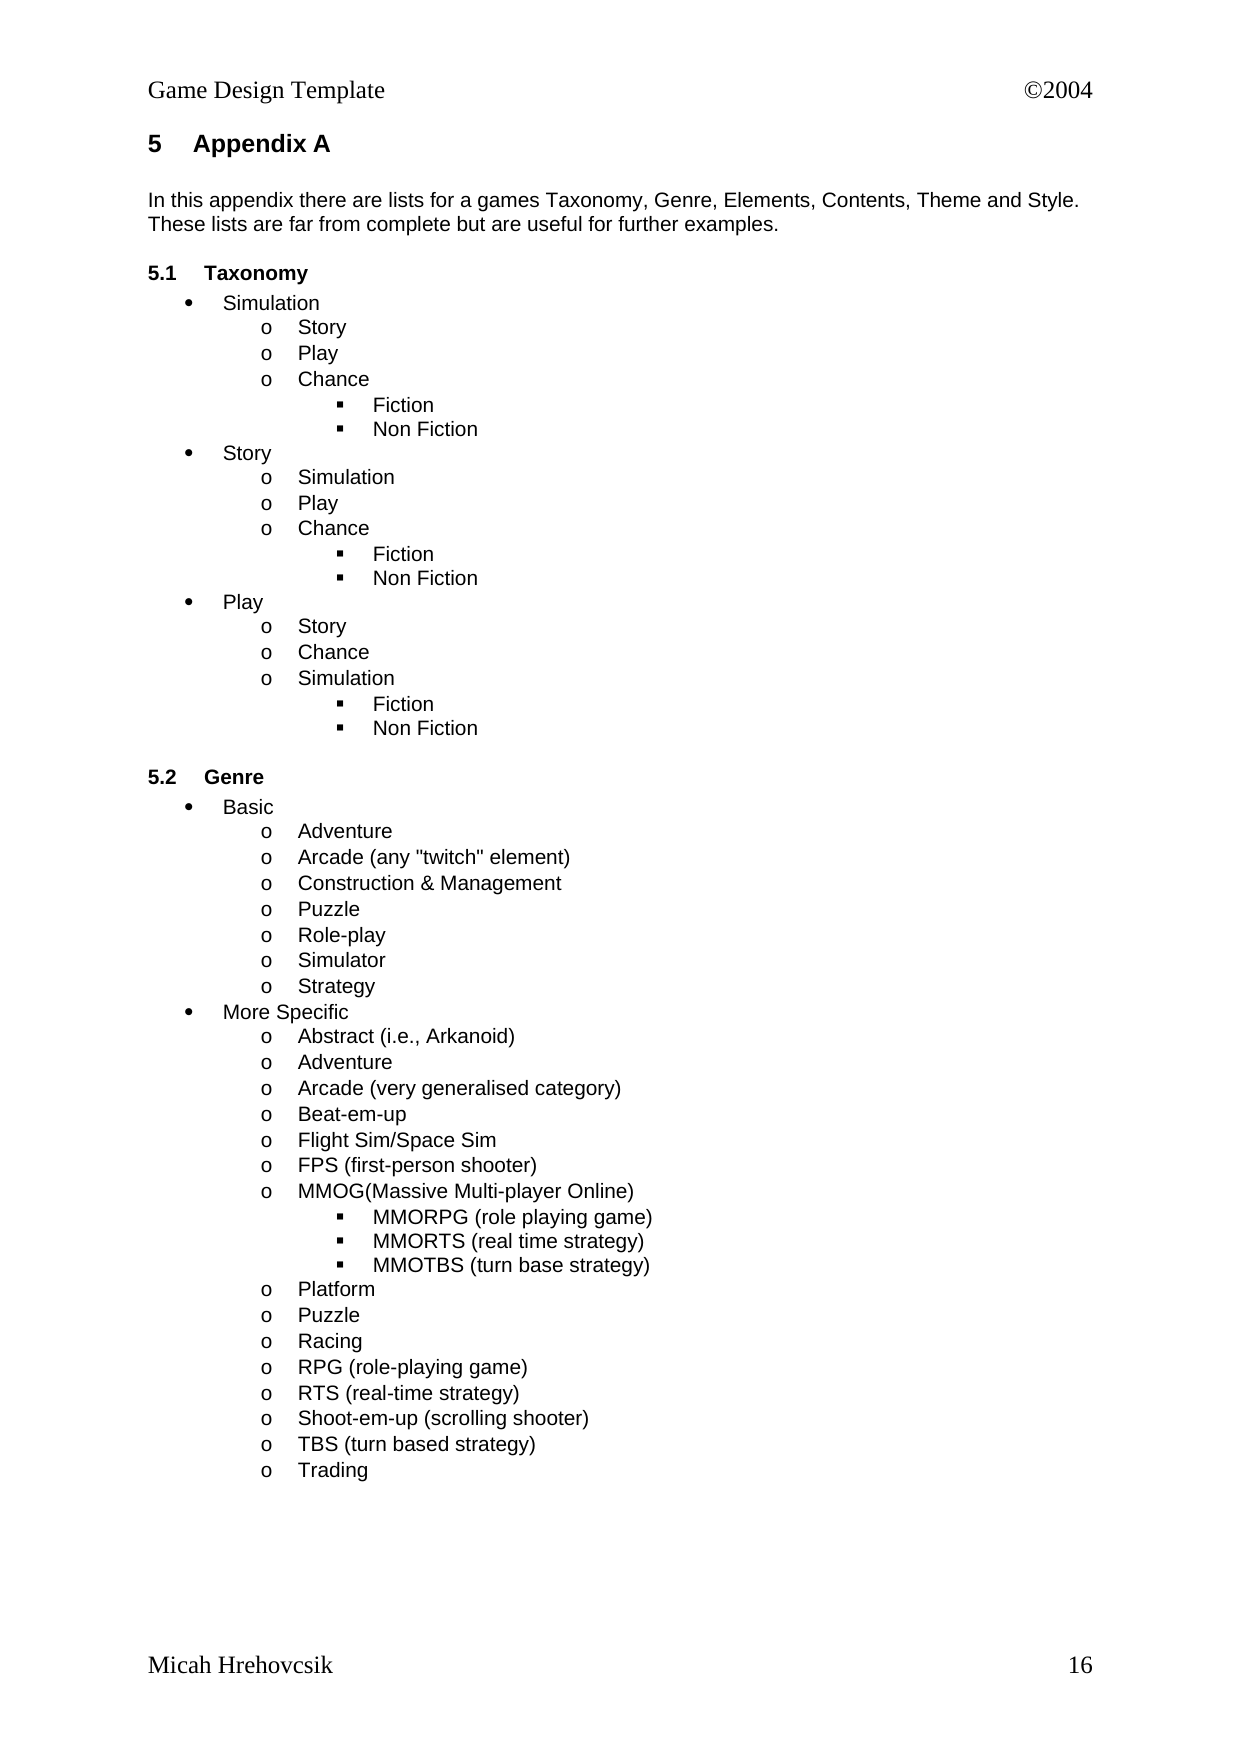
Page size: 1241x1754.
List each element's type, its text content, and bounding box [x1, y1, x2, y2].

list Play [260, 341, 1093, 367]
list MMOTBS (turn base strategy) [335, 1253, 1093, 1277]
list Puzzle [260, 897, 1093, 922]
subtitle Genre [148, 765, 1093, 789]
list Simulation [260, 464, 1093, 490]
list TBS (turn based strategy) [260, 1432, 1093, 1458]
list Fiction [335, 392, 1093, 416]
list Story [185, 441, 1093, 464]
list MMORPG (role playing game) [335, 1205, 1093, 1229]
list Simulation [185, 291, 1093, 315]
list More Specific [185, 1000, 1093, 1024]
list Shoot-em-up (scrolling shooter) [260, 1406, 1093, 1432]
list Fiction [335, 542, 1093, 566]
list Strategy [260, 974, 1093, 1000]
subtitle Appendix A [148, 129, 1093, 157]
list Chance [260, 516, 1093, 542]
list Play [185, 590, 1093, 614]
list Play [260, 490, 1093, 516]
list Non Fiction [335, 566, 1093, 590]
list Chance [260, 640, 1093, 666]
list Role-play [260, 922, 1093, 948]
list Platform [260, 1277, 1093, 1303]
list FPS (first-person shooter) [260, 1153, 1093, 1179]
list Non Fiction [335, 716, 1093, 740]
list Chance [260, 367, 1093, 392]
list Adventure [260, 1050, 1093, 1076]
subtitle Taxonomy [148, 261, 1093, 284]
list Story [260, 614, 1093, 640]
list Simulation [260, 666, 1093, 692]
list Construction & Management [260, 871, 1093, 897]
list Arcade (any "twitch" element) [260, 845, 1093, 871]
list Racing [260, 1329, 1093, 1354]
list RPG (role-playing game) [260, 1354, 1093, 1380]
list Fiction [335, 692, 1093, 716]
list RTS (real-time strategy) [260, 1380, 1093, 1406]
list Basic [185, 795, 1093, 819]
list Abstract (i.e., Arkanoid) [260, 1024, 1093, 1050]
text In this appendix there are lists for a games Taxonomy, Genre, Elements, Contents, Theme and Style. These lists are far from complete but are useful for further examples. [148, 188, 1093, 236]
list MMOG(Massive Multi-player Online) [260, 1179, 1093, 1205]
list Trading [260, 1458, 1093, 1484]
list Flight Sim/Space Sim [260, 1127, 1093, 1153]
list Adventure [260, 819, 1093, 845]
list Puzzle [260, 1303, 1093, 1329]
list Non Fiction [335, 416, 1093, 441]
list Simulator [260, 948, 1093, 974]
list (very generalised category) [260, 1076, 1093, 1102]
list Beat-em-up [260, 1102, 1093, 1127]
list MMORTS (real time strategy) [335, 1229, 1093, 1253]
list Story [260, 315, 1093, 341]
